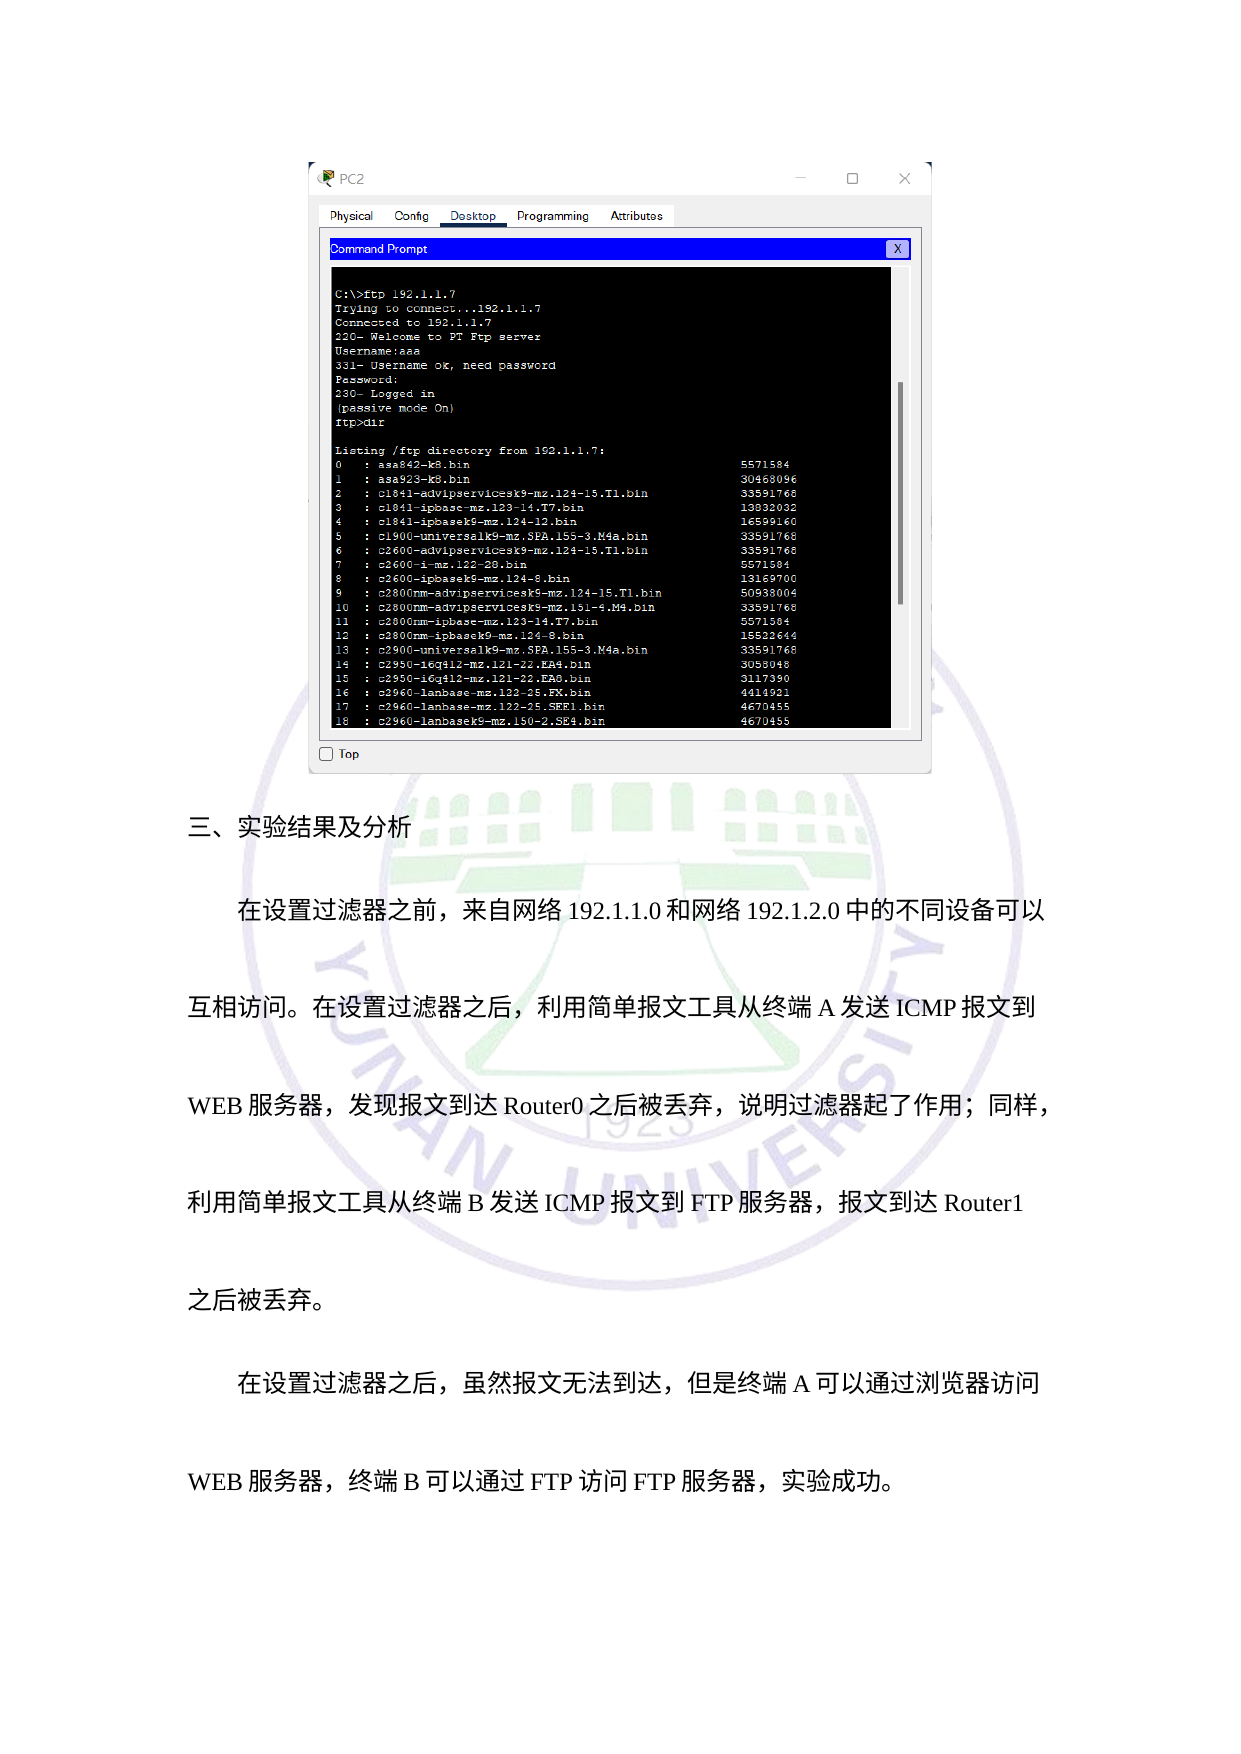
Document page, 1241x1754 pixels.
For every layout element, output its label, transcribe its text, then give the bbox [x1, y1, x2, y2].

text 在设置过滤器之前，来自网络192.1.1.0和网络192.1.2.0中的不同设备可以互相访问。在设置过滤器之后，利用简单报文工具从终端A发送ICMP报文到WEB服务器，发现报文到达Router0之后被丢弃，说明过滤器起了作用；同样，利用简单报文工具从终端B发送ICMP报文到FTP服务器，报文到达Router1之后被丢弃。 [187, 876, 1053, 1331]
text 在设置过滤器之后，虽然报文无法到达，但是终端A可以通过浏览器访问WEB服务器，终端B可以通过FTP访问FTP服务器，实验成功。 [187, 1349, 1053, 1512]
picture [308, 162, 932, 774]
text 三、实验结果及分析 [187, 793, 1053, 858]
